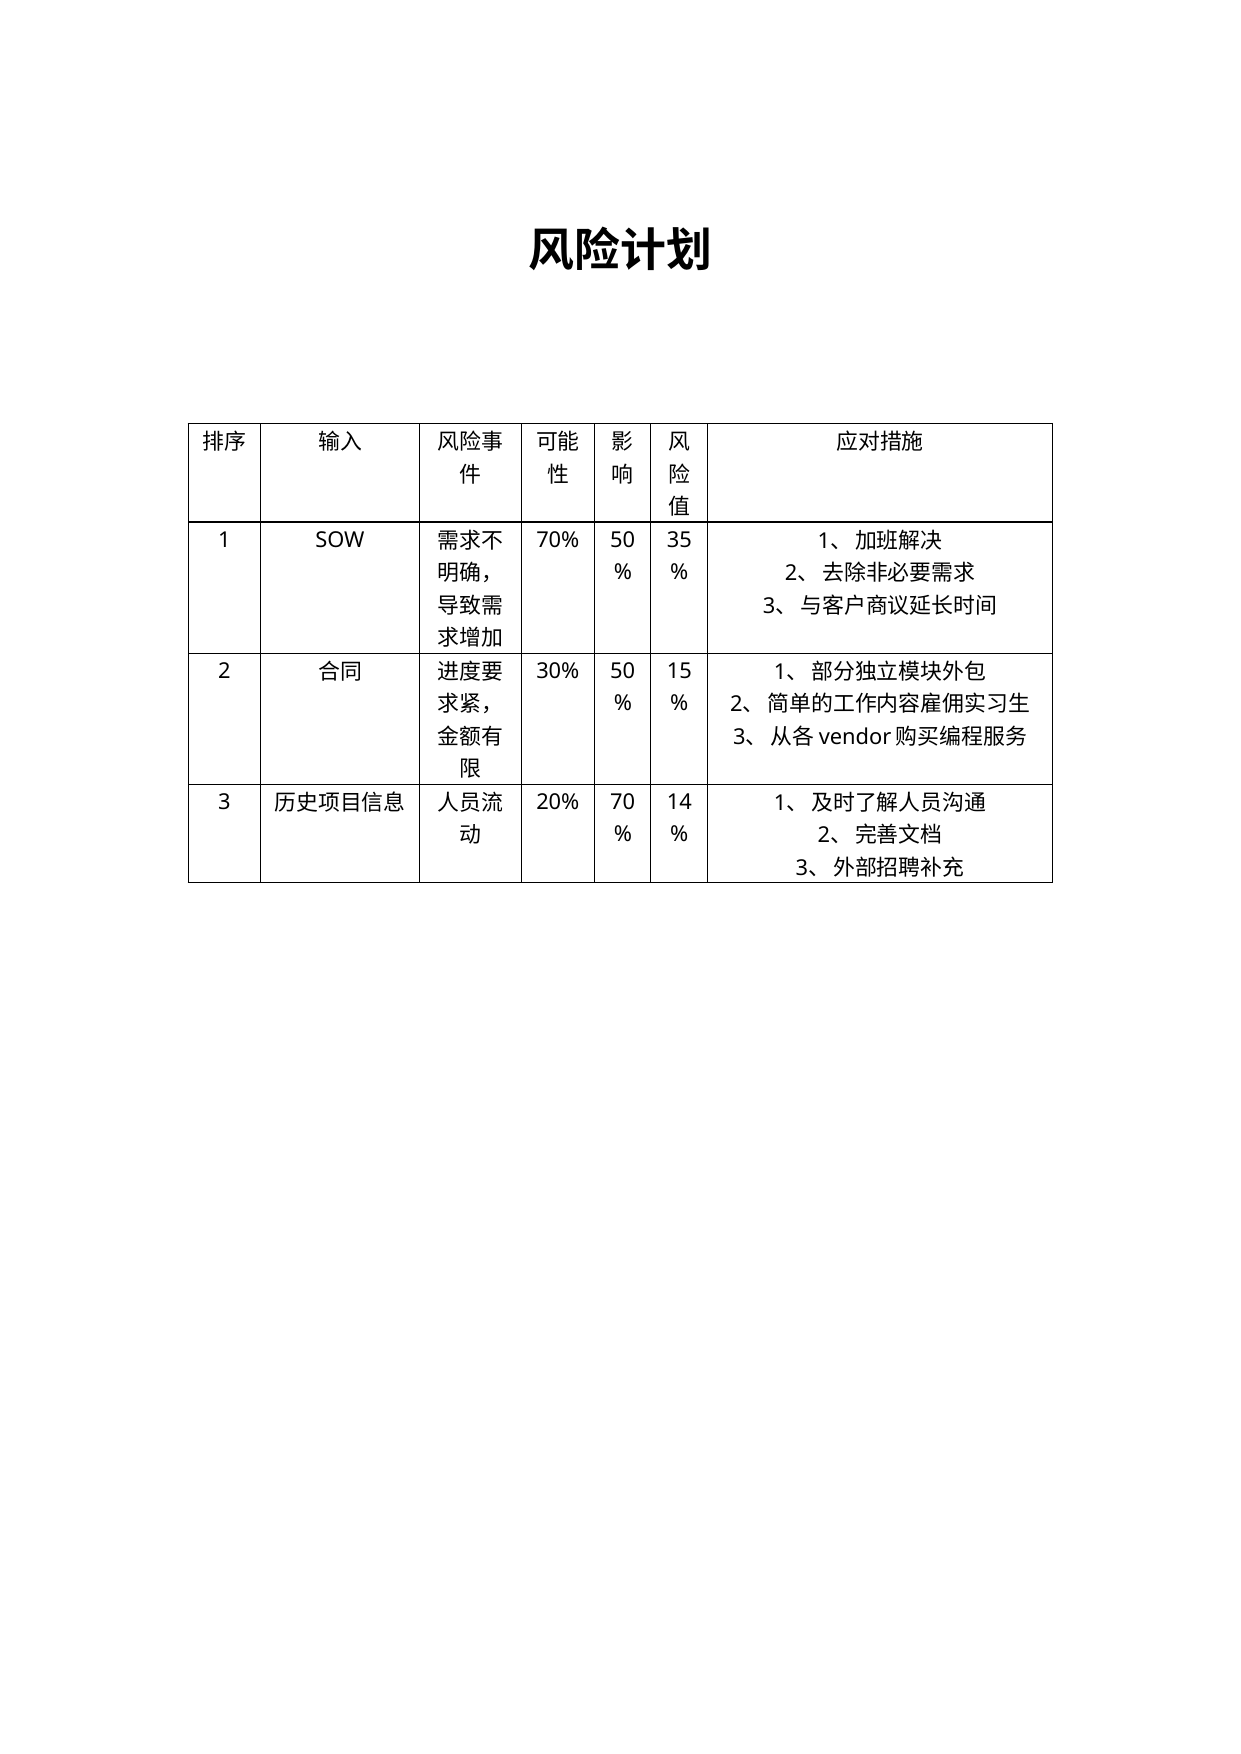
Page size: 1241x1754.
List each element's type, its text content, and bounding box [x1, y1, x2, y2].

table_cell 30% [522, 654, 594, 783]
table_cell 及时了解人员沟通 完善文档 外部招聘补充 [708, 785, 1052, 882]
table_cell SOW [261, 523, 419, 652]
table_header 应对措施 [708, 424, 1052, 521]
table_cell 需求不明确，导致需求增加 [420, 523, 521, 652]
table_cell 3 [189, 785, 260, 882]
table_cell 进度要求紧，金额有限 [420, 654, 521, 783]
table_cell 加班解决 去除非必要需求 与客户商议延长时间 [708, 523, 1052, 652]
table_header 排序 [189, 424, 260, 521]
table_header 输入 [261, 424, 419, 521]
table_cell 70% [522, 523, 594, 652]
table_cell 部分独立模块外包 简单的工作内容雇佣实习生 从各vendor购买编程服务 [708, 654, 1052, 783]
table_header 影响 [595, 424, 650, 521]
table_cell 2 [189, 654, 260, 783]
table_cell 70% [595, 785, 650, 882]
table_cell 15% [651, 654, 707, 783]
table_cell 历史项目信息 [261, 785, 419, 882]
table_cell 50% [595, 654, 650, 783]
table_cell 合同 [261, 654, 419, 783]
subtitle 风险计划 [187, 197, 1053, 295]
table_cell 20% [522, 785, 594, 882]
table_header 可能性 [522, 424, 594, 521]
table_cell 50% [595, 523, 650, 652]
table_cell 人员流动 [420, 785, 521, 882]
table_cell 1 [189, 523, 260, 652]
table_header 风险事件 [420, 424, 521, 521]
table_cell 35% [651, 523, 707, 652]
table_cell 14% [651, 785, 707, 882]
table_header 风险值 [651, 424, 707, 521]
